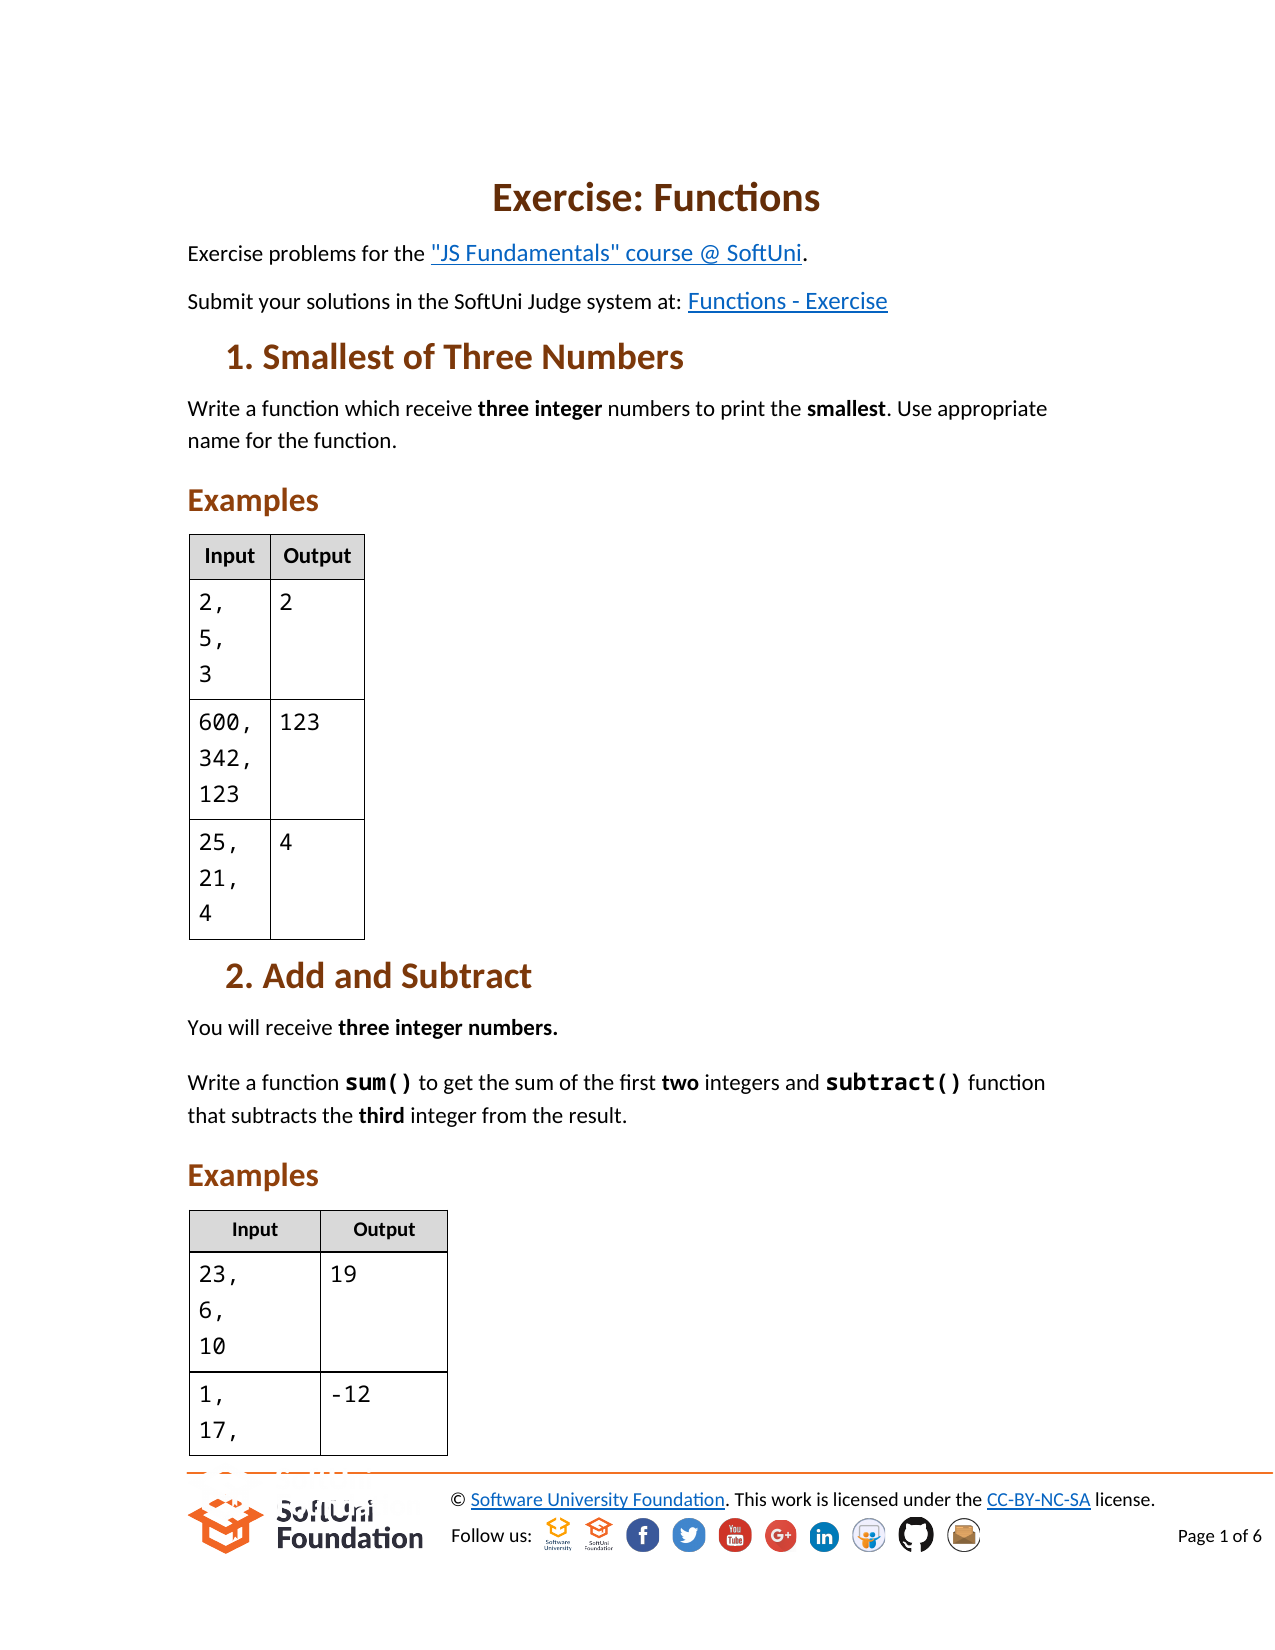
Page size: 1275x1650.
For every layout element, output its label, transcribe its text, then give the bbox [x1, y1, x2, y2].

picture [672, 1518, 706, 1552]
table_header Input [190, 1211, 320, 1251]
table_cell 25, 21, 4 [190, 820, 270, 938]
picture [830, 1543, 839, 1552]
picture [765, 1520, 797, 1552]
table_cell 600, 342, 123 [190, 700, 270, 818]
text You will receive three integer numbers. [187, 1013, 1087, 1041]
table_cell 123 [271, 700, 364, 818]
picture [187, 1462, 423, 1554]
picture [898, 1517, 934, 1552]
table_cell 1, 17, 30 [190, 1373, 320, 1455]
table_cell 23, 6, 10 [190, 1253, 320, 1371]
picture [544, 1517, 572, 1552]
text Submit your solutions in the SoftUni Judge system at: Functions - Exercise [187, 285, 1087, 316]
picture [810, 1522, 818, 1529]
table_header Output [271, 535, 364, 579]
table_header Input [190, 535, 270, 579]
picture [718, 1518, 752, 1552]
text Exercise problems for the "JS Fundamentals" course @ SoftUni. [187, 238, 1087, 268]
table_cell 2 [271, 580, 364, 699]
table_cell 4 [271, 820, 364, 938]
text Write a function which receive three integer numbers to print the smallest. Use appropriate name for the function. [187, 394, 1087, 454]
table_cell -12 [321, 1373, 447, 1455]
subtitle Add and Subtract [187, 952, 1087, 998]
picture [626, 1518, 660, 1552]
subtitle Smallest of Three Numbers [187, 333, 1087, 378]
subtitle Examples [187, 479, 1087, 519]
subtitle Exercise: Functions [225, 171, 1087, 222]
picture [810, 1545, 818, 1552]
table_header Output [321, 1211, 447, 1251]
picture [947, 1518, 980, 1552]
picture [585, 1517, 613, 1552]
table_cell 2, 5, 3 [190, 580, 270, 699]
picture [852, 1518, 886, 1552]
text Write a function sum() to get the sum of the first two integers and subtract() function that subtracts the third integer from the result. [187, 1066, 1087, 1129]
subtitle Examples [187, 1154, 1087, 1195]
picture [830, 1522, 839, 1531]
picture [823, 1534, 832, 1543]
table_cell 19 [321, 1253, 447, 1371]
